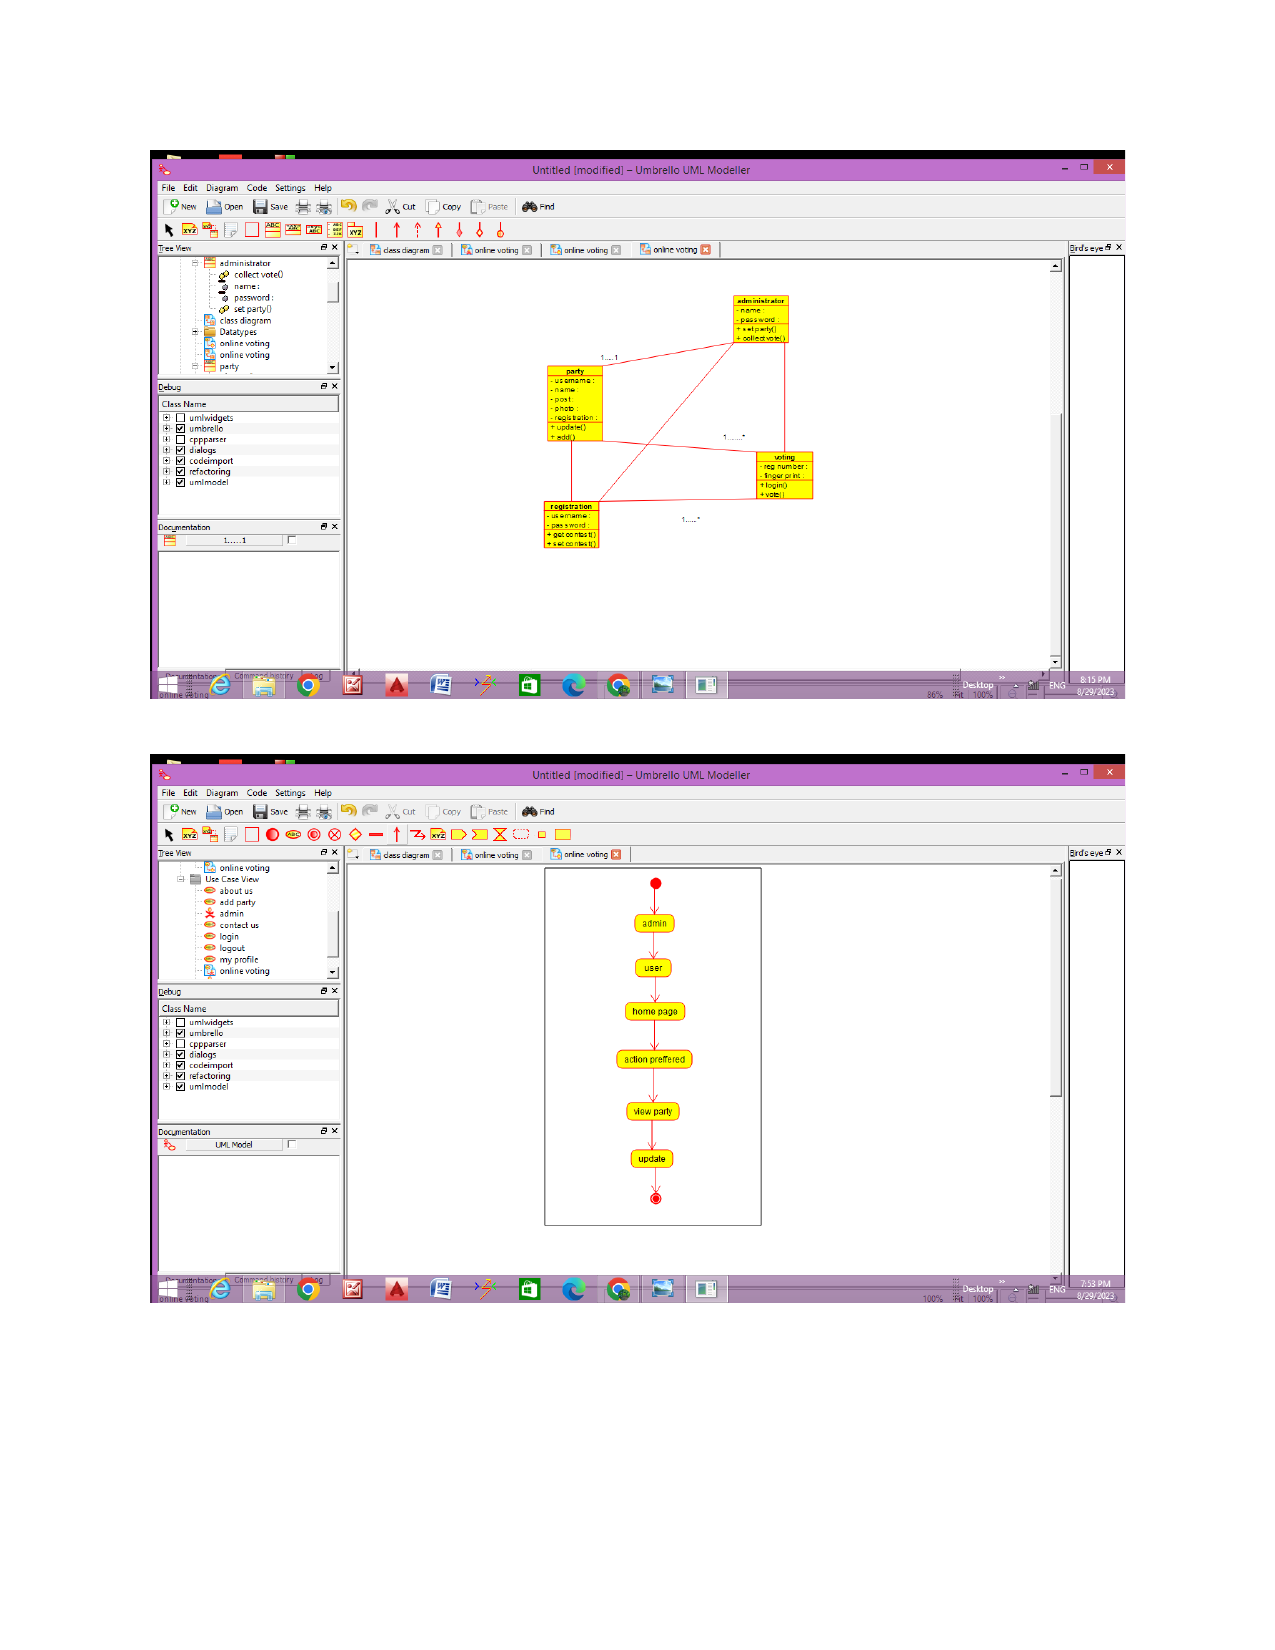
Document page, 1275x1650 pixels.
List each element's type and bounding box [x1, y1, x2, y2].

picture [150, 754, 1125, 1303]
picture [150, 150, 1125, 699]
